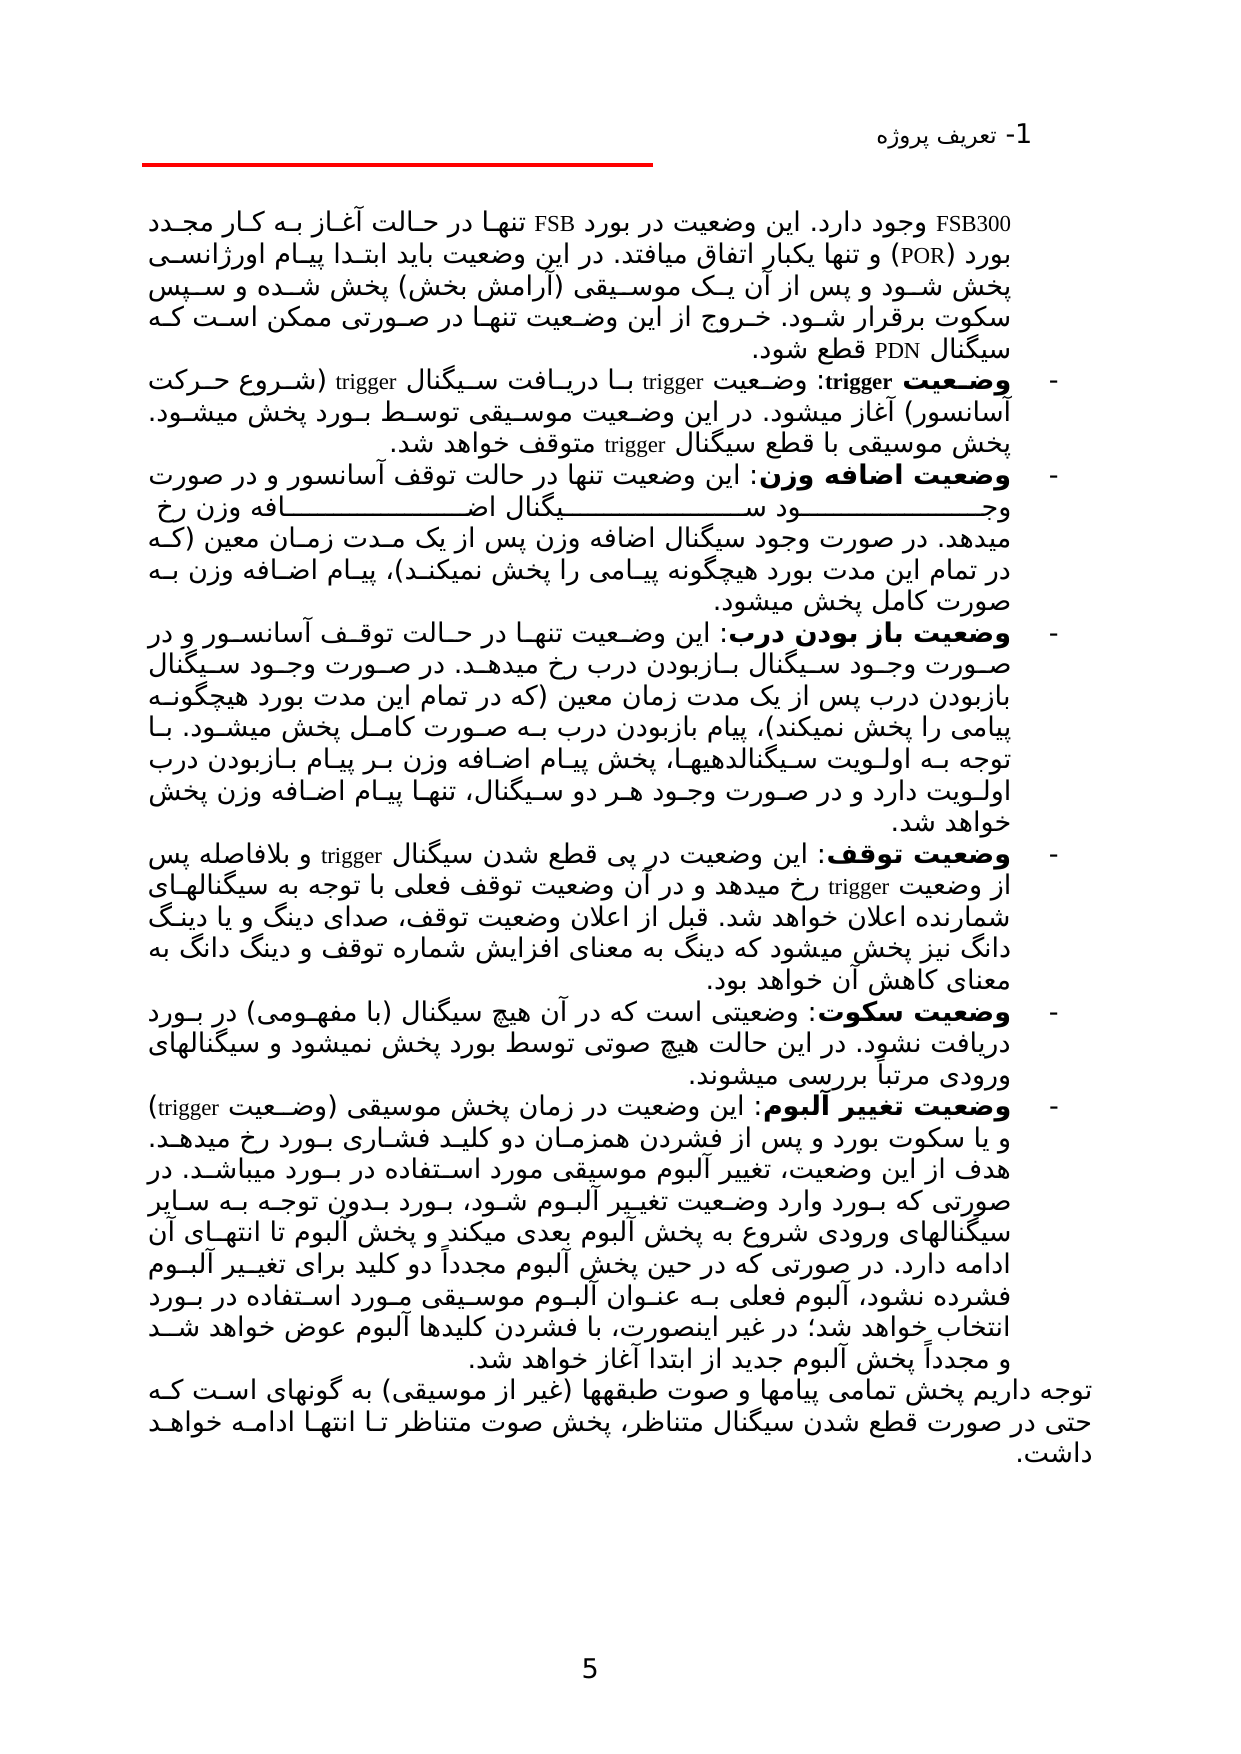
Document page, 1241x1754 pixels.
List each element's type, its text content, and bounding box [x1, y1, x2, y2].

list وضعیت trigger: وضعیت trigger با دریافت سیگنال trigger (شروع حرکت آسانسور) آغاز میشود. در این وضعیت موسیقی توسط بورد پخش میشود. پخش موسیقی با قطع سیگنال trigger متوقف خواهد شد. [148, 364, 1049, 459]
list وضعیت توقف: این وضعیت در پی قطع شدن سیگنال trigger و بلافاصله پس از وضعیت trigger رخ میدهد و در آن وضعیت توقف فعلی با توجه به سیگنالهای شمارنده اعلان خواهد شد. قبل از اعلان وضعیت توقف، صدای دینگ و یا دینگ دانگ نیز پخش میشود که دینگ به معنای افزایش شماره توقف و دینگ دانگ به معنای کاهش آن خواهد بود. [148, 838, 1049, 996]
list وضعیت تغییر آلبوم: این وضعیت در زمان پخش موسیقی (وضعیت trigger) و یا سکوت بورد و پس از فشردن همزمان دو کلید فشاری بورد رخ میدهد. هدف از این وضعیت، تغییر آلبوم موسیقی مورد استفاده در بورد میباشد. در صورتی که بورد وارد وضعیت تغییر آلبوم شود، بورد بدون توجه به سایر سیگنالهای ورودی شروع به پخش آلبوم بعدی میکند و پخش آلبوم تا انتهای آن ادامه دارد. در صورتی که در حین پخش آلبوم مجدداً دو کلید برای تغییر آلبوم فشرده نشود، آلبوم فعلی به عنوان آلبوم موسیقی مورد استفاده در بورد انتخاب خواهد شد؛ در غیر اینصورت، با فشردن کلیدها آلبوم عوض خواهد شد و مجدداً پخش آلبوم جدید از ابتدا آغاز خواهد شد. [148, 1091, 1049, 1374]
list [148, 207, 1049, 364]
list وضعیت اضافه وزن: این وضعیت تنها در حالت توقف آسانسور و در صورت وجود سیگنال اضافه وزن رخ میدهد. در صورت وجود سیگنال اضافه وزن پس از یک مدت زمان معین (که در تمام این مدت بورد هیچگونه پیامی را پخش نمیکند)، پیام اضافه وزن به صورت کامل پخش میشود. [148, 459, 1049, 617]
list وضعیت سکوت: وضعیتی است که در آن هیچ سیگنال (با مفهومی) در بورد دریافت نشود. در این حالت هیچ صوتی توسط بورد پخش نمیشود و سیگنالهای ورودی مرتباً بررسی میشوند. [148, 996, 1049, 1091]
list وضعیت باز بودن درب: این وضعیت تنها در حالت توقف آسانسور و در صورت وجود سیگنال بازبودن درب رخ میدهد. در صورت وجود سیگنال بازبودن درب پس از یک مدت زمان معین (که در تمام این مدت بورد هیچگونه پیامی را پخش نمیکند)، پیام بازبودن درب به صورت کامل پخش میشود. با توجه به اولویت سیگنالدهیها، پخش پیام اضافه وزن بر پیام بازبودن درب اولویت دارد و در صورت وجود هر دو سیگنال، تنها پیام اضافه وزن پخش خواهد شد. [148, 617, 1049, 838]
text توجه داریم پخش تمامی پیامها و صوت طبقهها (غیر از موسیقی) به گونهای است که حتی در صورت قطع شدن سیگنال متناظر، پخش صوت متناظر تا انتها ادامه خواهد داشت. [148, 1374, 1092, 1469]
